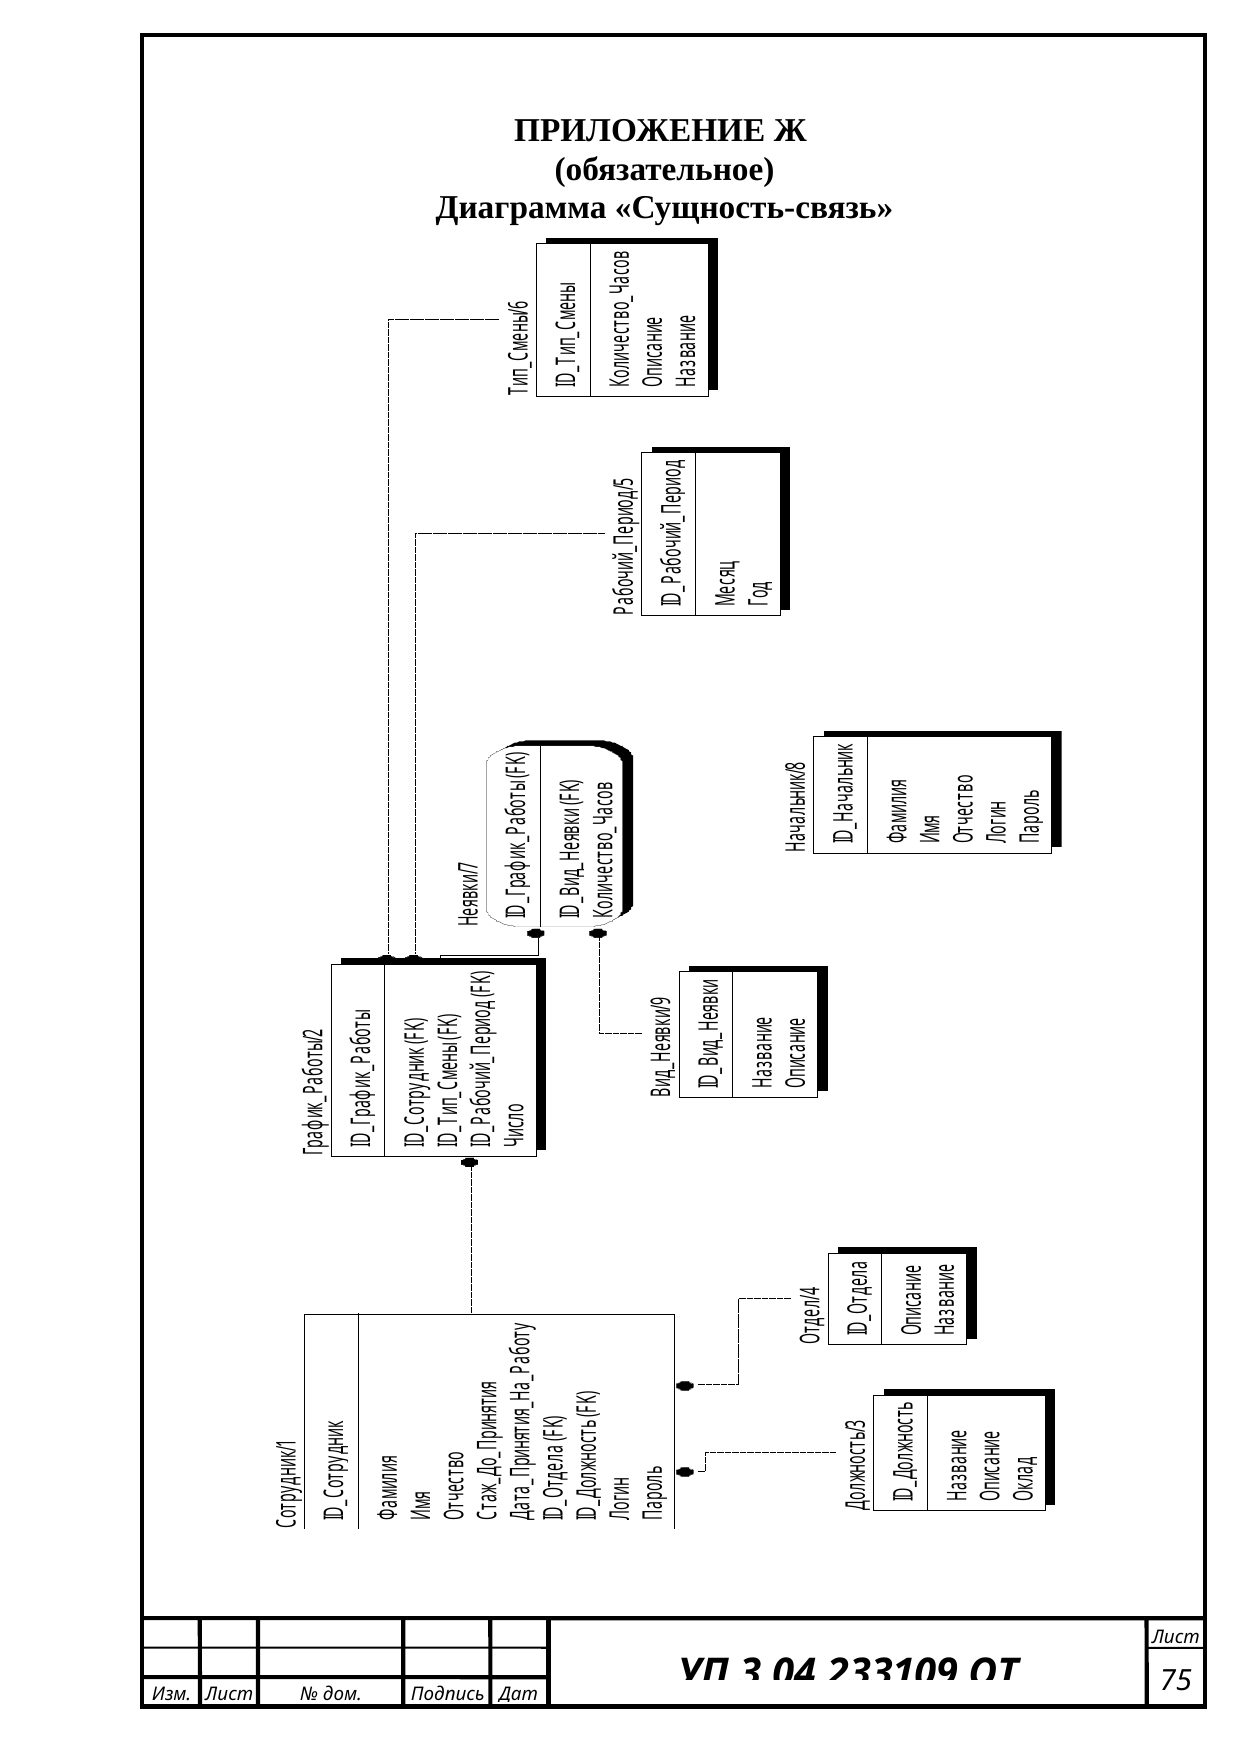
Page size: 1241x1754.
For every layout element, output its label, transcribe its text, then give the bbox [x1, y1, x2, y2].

subtitle ПРИЛОЖЕНИЕ Ж (обязательное) Диаграмма «Сущность-связь» [177, 111, 1152, 226]
